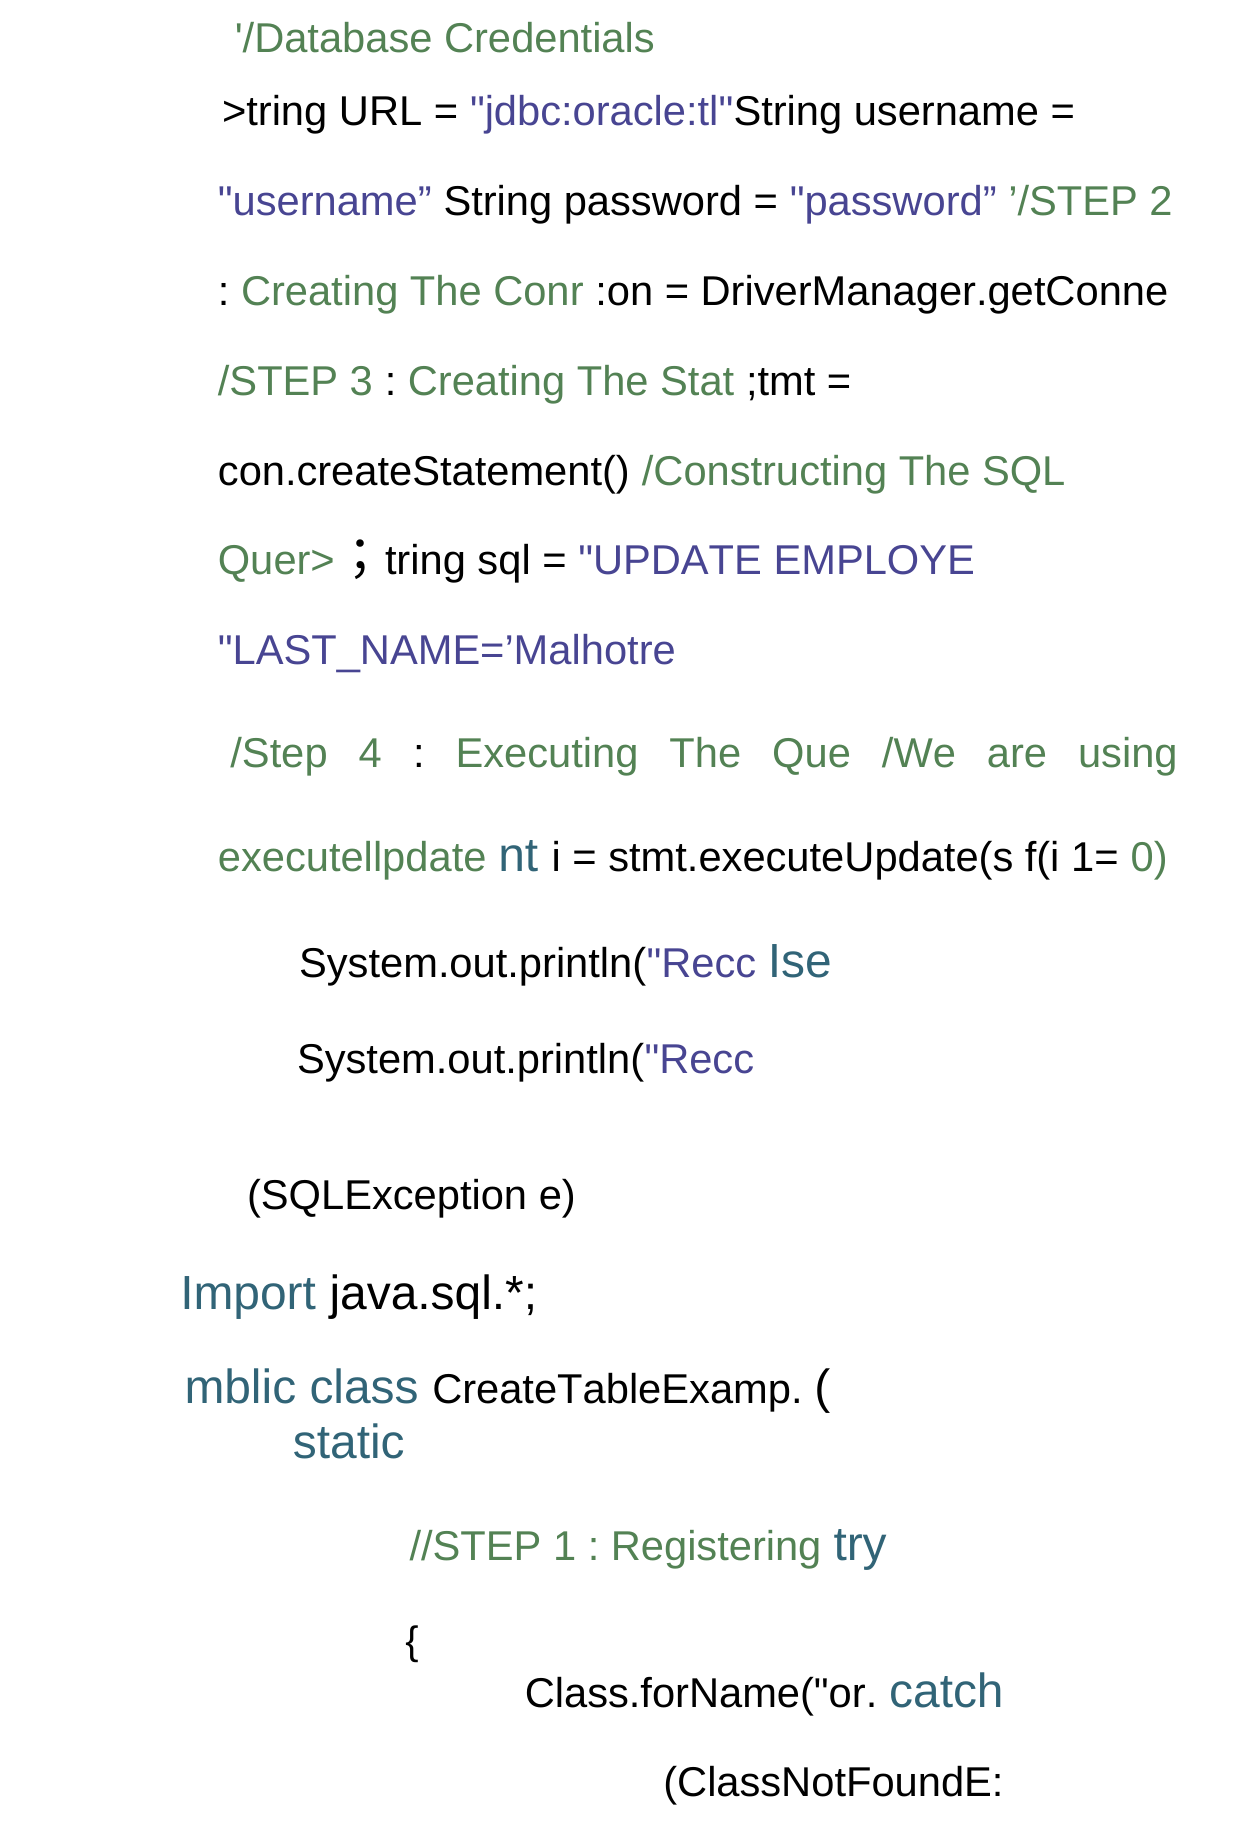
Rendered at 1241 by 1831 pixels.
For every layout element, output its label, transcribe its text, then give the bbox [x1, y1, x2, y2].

text Import java.sql.*; [118, 1264, 1178, 1319]
text { [405, 1617, 1178, 1663]
text System.out.println("Recc Ise [218, 933, 964, 988]
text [401, 1663, 1003, 1805]
text (SQLException e) [247, 1170, 1178, 1218]
text System.out.println("Recc [297, 1034, 1178, 1082]
text mblic class CreateTableExamp. ( [180, 1358, 1178, 1413]
text >tring URL = "jdbc:oracle:tl"String username = "username” String password = "password” ’/STEP 2 : Creating The Conr :on = DriverManager.getConne /STEP 3 : Creating The Stat ;tmt = con.createStatement() /Constructing The SQL Quer>；tring sql = "UPDATE EMPLOYE "LAST_NAME=’Malhotre [218, 54, 1178, 682]
text //STEP 1 : Registering try [405, 1515, 1178, 1570]
text static [293, 1413, 1178, 1469]
text /Step 4 : Executing The Que /We are using executellpdate nt i = stmt.executeUpdate(s f(i 1= 0) [218, 728, 1178, 882]
